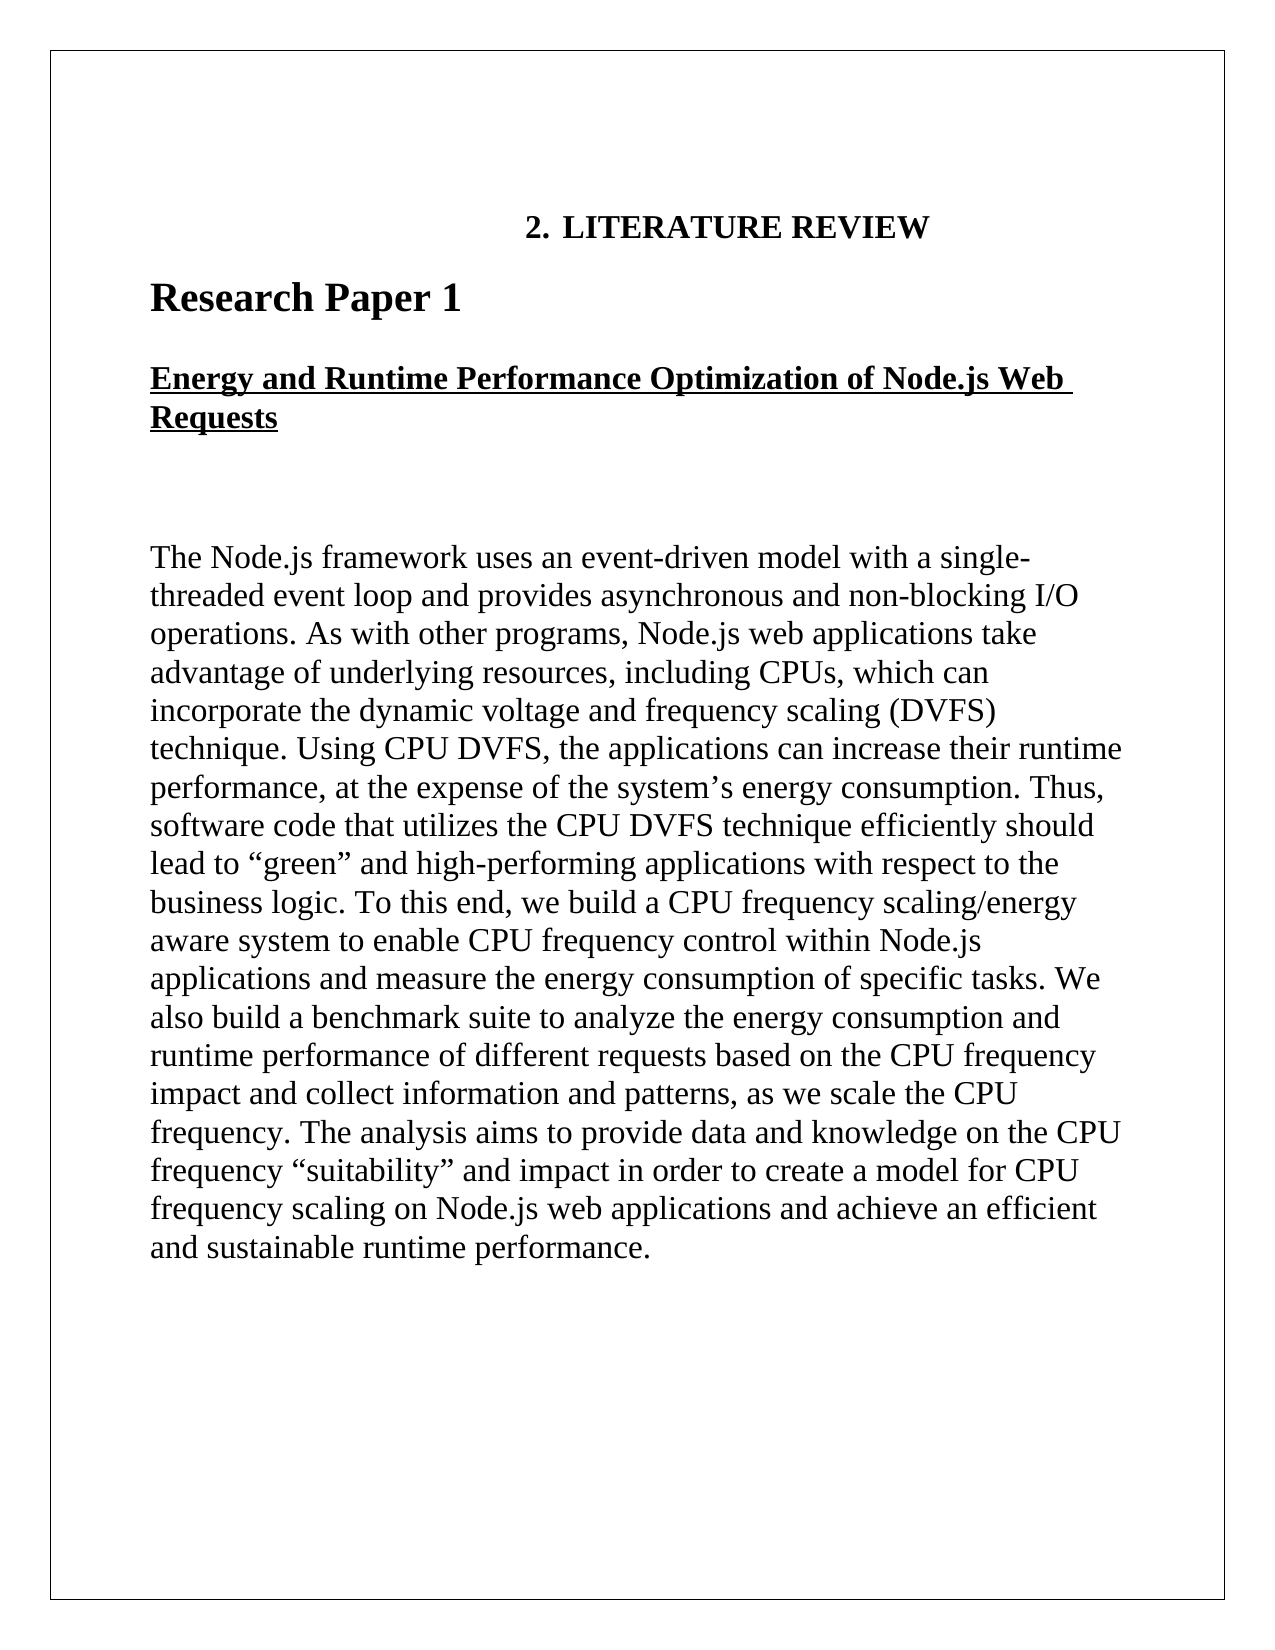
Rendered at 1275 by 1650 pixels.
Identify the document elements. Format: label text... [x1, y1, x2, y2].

list LITERATURE REVIEW [525, 207, 1125, 246]
text The Node.js framework uses an event-driven model with a single-threaded event loop and provides asynchronous and non-blocking I/O operations. As with other programs, Node.js web applications take advantage of underlying resources, including CPUs, which can incorporate the dynamic voltage and frequency scaling (DVFS) technique. Using CPU DVFS, the applications can increase their runtime performance, at the expense of the system’s energy consumption. Thus, software code that utilizes the CPU DVFS technique efficiently should lead to “green” and high-performing applications with respect to the business logic. To this end, we build a CPU frequency scaling/energy aware system to enable CPU frequency control within Node.js applications and measure the energy consumption of specific tasks. We also build a benchmark suite to analyze the energy consumption and runtime performance of different requests based on the CPU frequency impact and collect information and patterns, as we scale the CPU frequency. The analysis aims to provide data and knowledge on the CPU frequency “suitability” and impact in order to create a model for CPU frequency scaling on Node.js web applications and achieve an efficient and sustainable runtime performance. [150, 537, 1125, 1265]
text Research Paper 1 [150, 272, 1125, 320]
text Energy and Runtime Performance Optimization of Node.js Web Requests [150, 359, 1125, 435]
